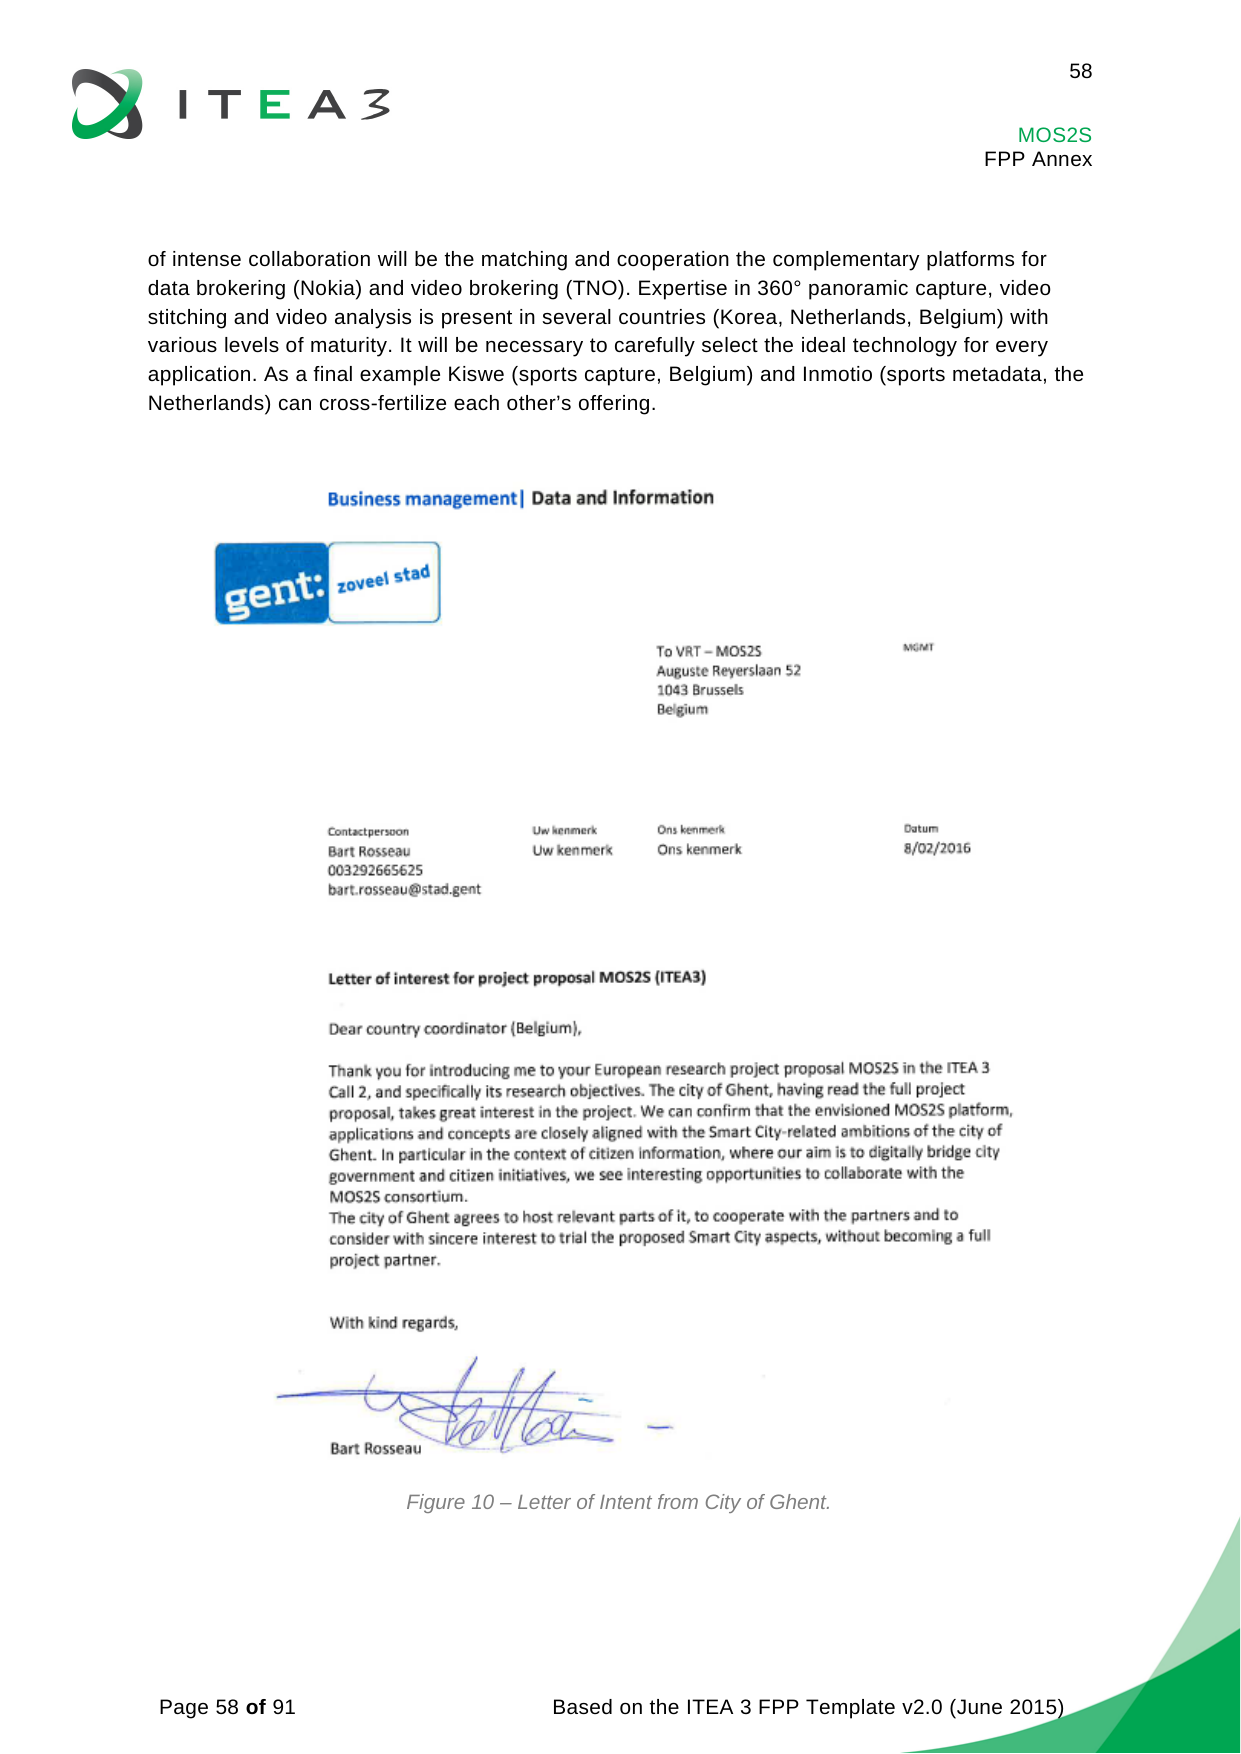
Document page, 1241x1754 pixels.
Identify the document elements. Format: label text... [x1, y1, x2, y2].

picture [0, 0, 442, 198]
text Figure 10 – Letter of Intent from City of Ghent. [148, 1490, 1092, 1514]
picture [810, 1484, 1241, 1753]
picture [199, 477, 1041, 1473]
